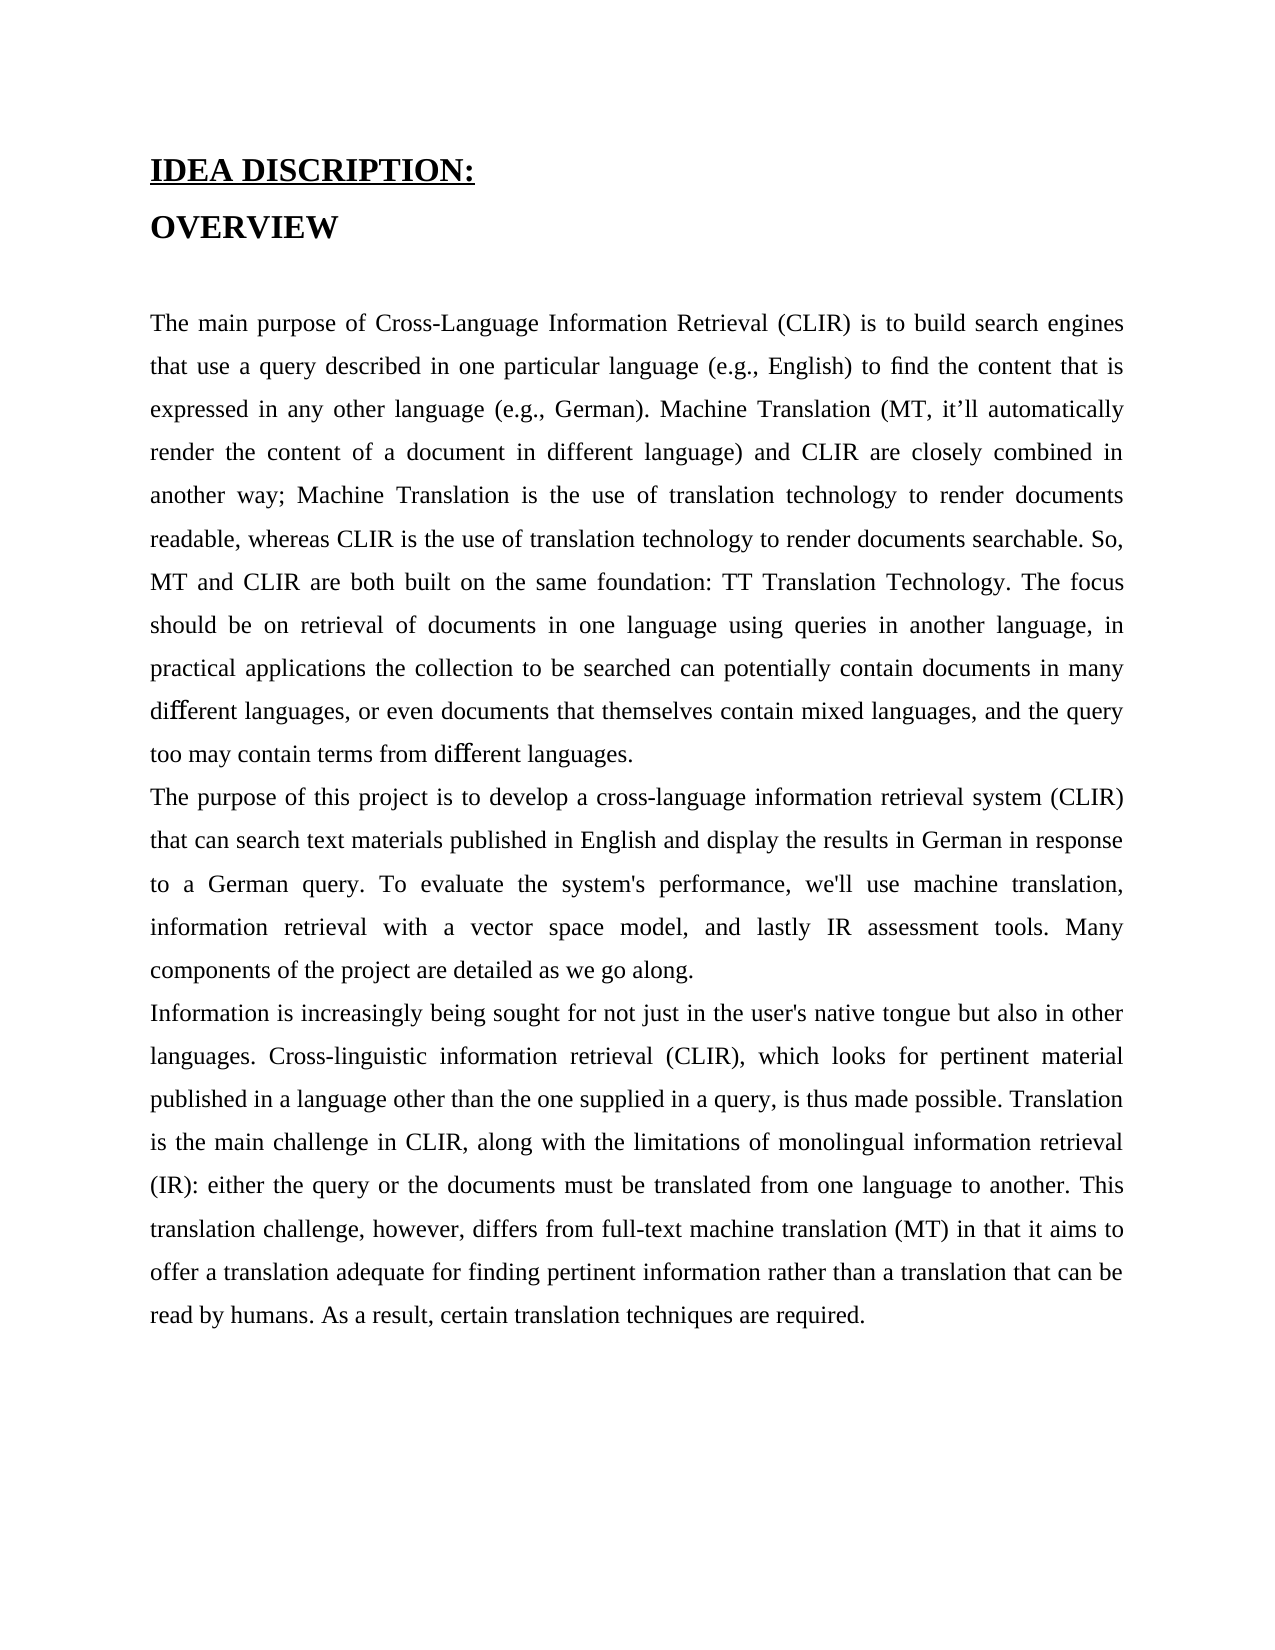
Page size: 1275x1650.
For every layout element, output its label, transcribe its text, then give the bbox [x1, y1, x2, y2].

text The main purpose of Cross-Language Information Retrieval (CLIR) is to build search engines that use a query described in one particular language (e.g., English) to ﬁnd the content that is expressed in any other language (e.g., German). Machine Translation (MT, it’ll automatically render the content of a document in different language) and CLIR are closely combined in another way; Machine Translation is the use of translation technology to render documents readable, whereas CLIR is the use of translation technology to render documents searchable. So, MT and CLIR are both built on the same foundation: TT Translation Technology. The focus should be on retrieval of documents in one language using queries in another language, in practical applications the collection to be searched can potentially contain documents in many diﬀerent languages, or even documents that themselves contain mixed languages, and the query too may contain terms from diﬀerent languages. [150, 308, 1125, 768]
text OVERVIEW [150, 207, 1125, 246]
text The purpose of this project is to develop a cross-language information retrieval system (CLIR) that can search text materials published in English and display the results in German in response to a German query. To evaluate the system's performance, we'll use machine translation, information retrieval with a vector space model, and lastly IR assessment tools. Many components of the project are detailed as we go along. [150, 782, 1125, 984]
text Information is increasingly being sought for not just in the user's native tongue but also in other languages. Cross-linguistic information retrieval (CLIR), which looks for pertinent material published in a language other than the one supplied in a query, is thus made possible. Translation is the main challenge in CLIR, along with the limitations of monolingual information retrieval (IR): either the query or the documents must be translated from one language to another. This translation challenge, however, differs from full-text machine translation (MT) in that it aims to offer a translation adequate for finding pertinent information rather than a translation that can be read by humans. As a result, certain translation techniques are required. [150, 998, 1125, 1329]
text IDEA DISCRIPTION: [150, 150, 1125, 188]
